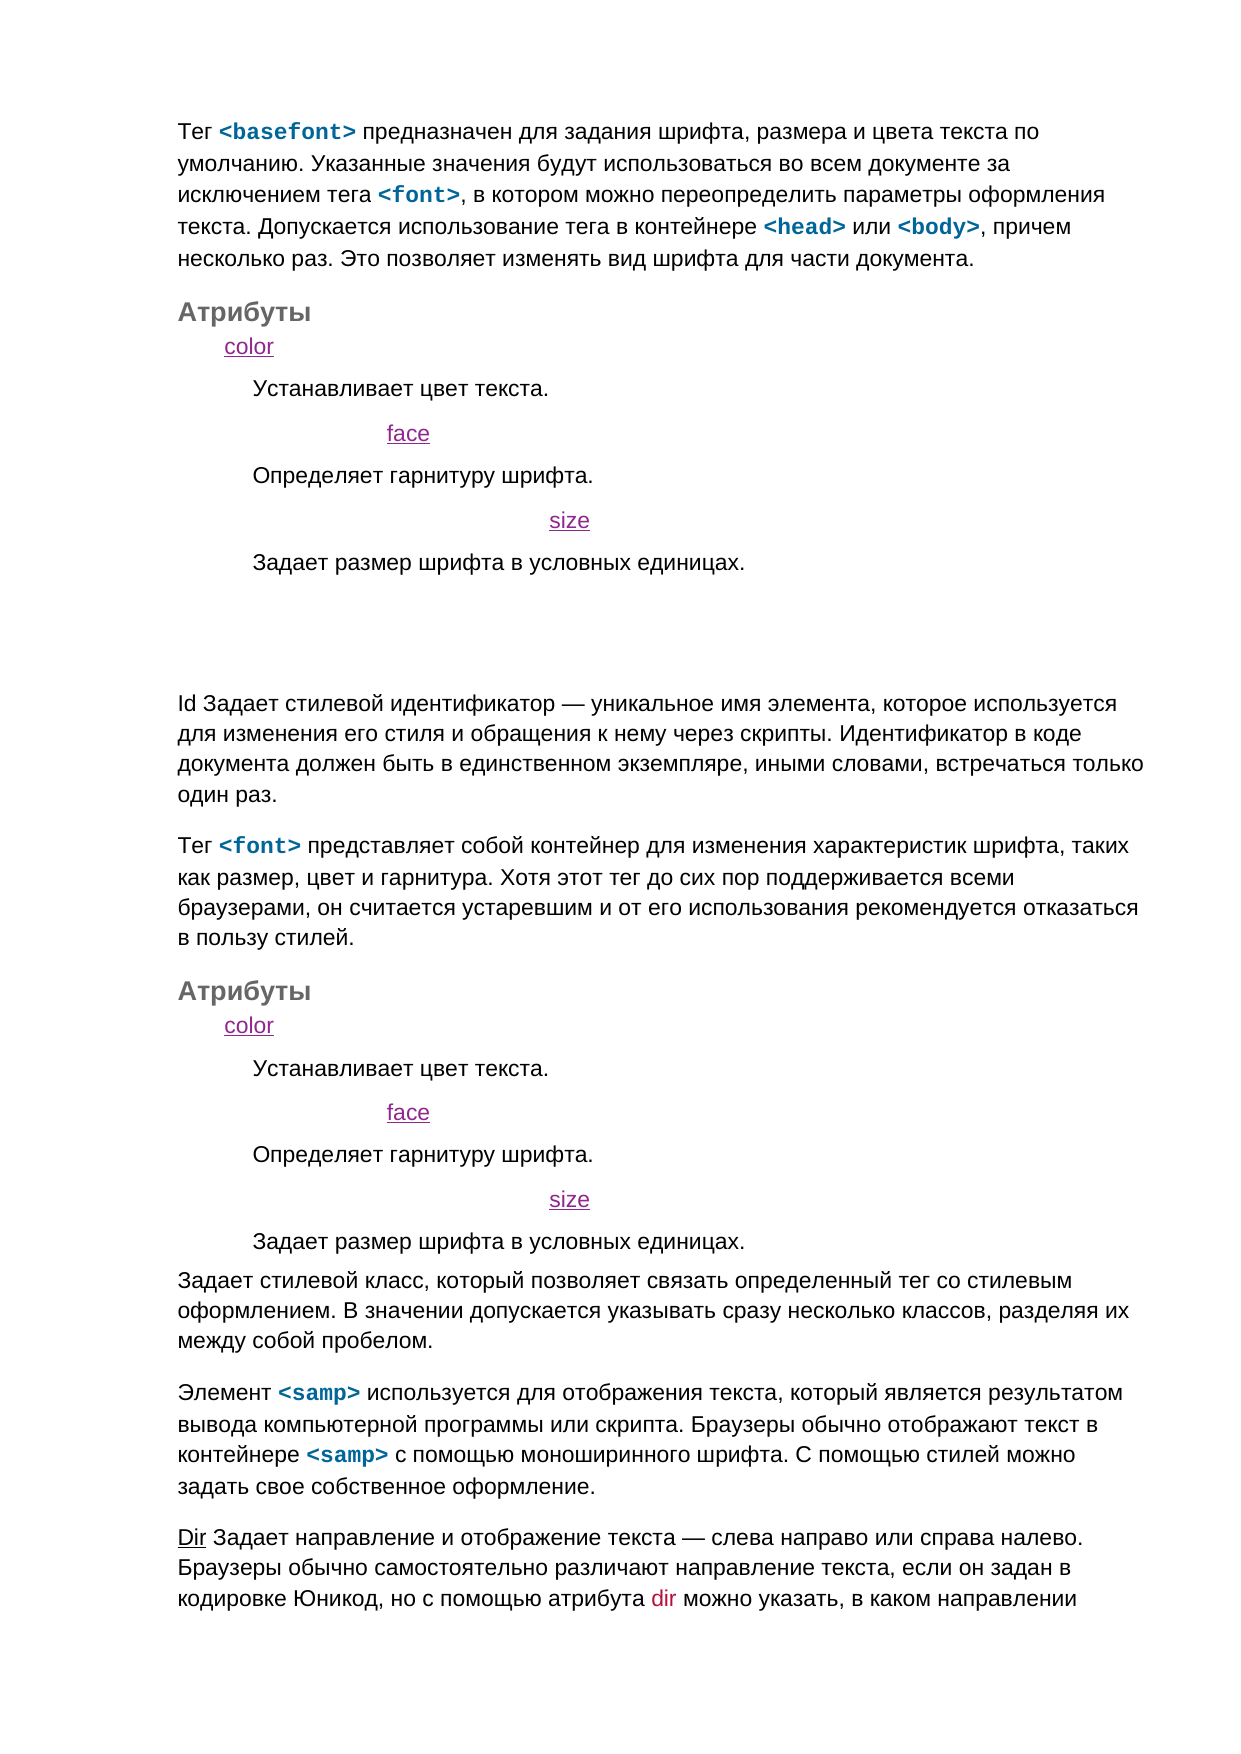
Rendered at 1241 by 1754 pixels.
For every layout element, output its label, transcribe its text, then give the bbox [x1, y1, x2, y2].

text Тег <basefont> предназначен для задания шрифта, размера и цвета текста по умолчанию. Указанные значения будут использоваться во всем документе за исключением тега <font>, в котором можно переопределить параметры оформления текста. Допускается использование тега в контейнере <head> или <body>, причем несколько раз. Это позволяет изменять вид шрифта для части документа. [177, 118, 1152, 271]
text Тег <font> представляет собой контейнер для изменения характеристик шрифта, таких как размер, цвет и гарнитура. Хотя этот тег до сих пор поддерживается всеми браузерами, он считается устаревшим и от его использования рекомендуется отказаться в пользу стилей. [177, 832, 1152, 951]
text Устанавливает цвет текста. [252, 369, 1152, 402]
text Задает размер шрифта в условных единицах. [252, 543, 1152, 575]
text Атрибуты [177, 975, 1152, 1006]
text Элемент <samp> используется для отображения текста, который является результатом вывода компьютерной программы или скрипта. Браузеры обычно отображают текст в контейнере <samp> с помощью моноширинного шрифта. С помощью стилей можно задать свое собственное оформление. [177, 1378, 1152, 1499]
text color [224, 327, 1152, 359]
text size [549, 501, 1152, 533]
text face [387, 1093, 1152, 1126]
text Определяет гарнитуру шрифта. [252, 1136, 1152, 1168]
text Атрибуты [177, 296, 1152, 327]
text face [387, 414, 1152, 446]
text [177, 1524, 1152, 1611]
text size [549, 1180, 1152, 1212]
text Задает размер шрифта в условных единицах. [252, 1222, 1152, 1254]
text Задает стилевой класс, который позволяет связать определенный тег со стилевым оформлением. В значении допускается указывать сразу несколько классов, разделяя их между собой пробелом. [177, 1267, 1152, 1354]
text Id Задает стилевой идентификатор — уникальное имя элемента, которое используется для изменения его стиля и обращения к нему через скрипты. Идентификатор в коде документа должен быть в единственном экземпляре, иными словами, встречаться только один раз. [177, 690, 1152, 807]
text Определяет гарнитуру шрифта. [252, 456, 1152, 488]
text color [224, 1006, 1152, 1039]
text Устанавливает цвет текста. [252, 1049, 1152, 1081]
